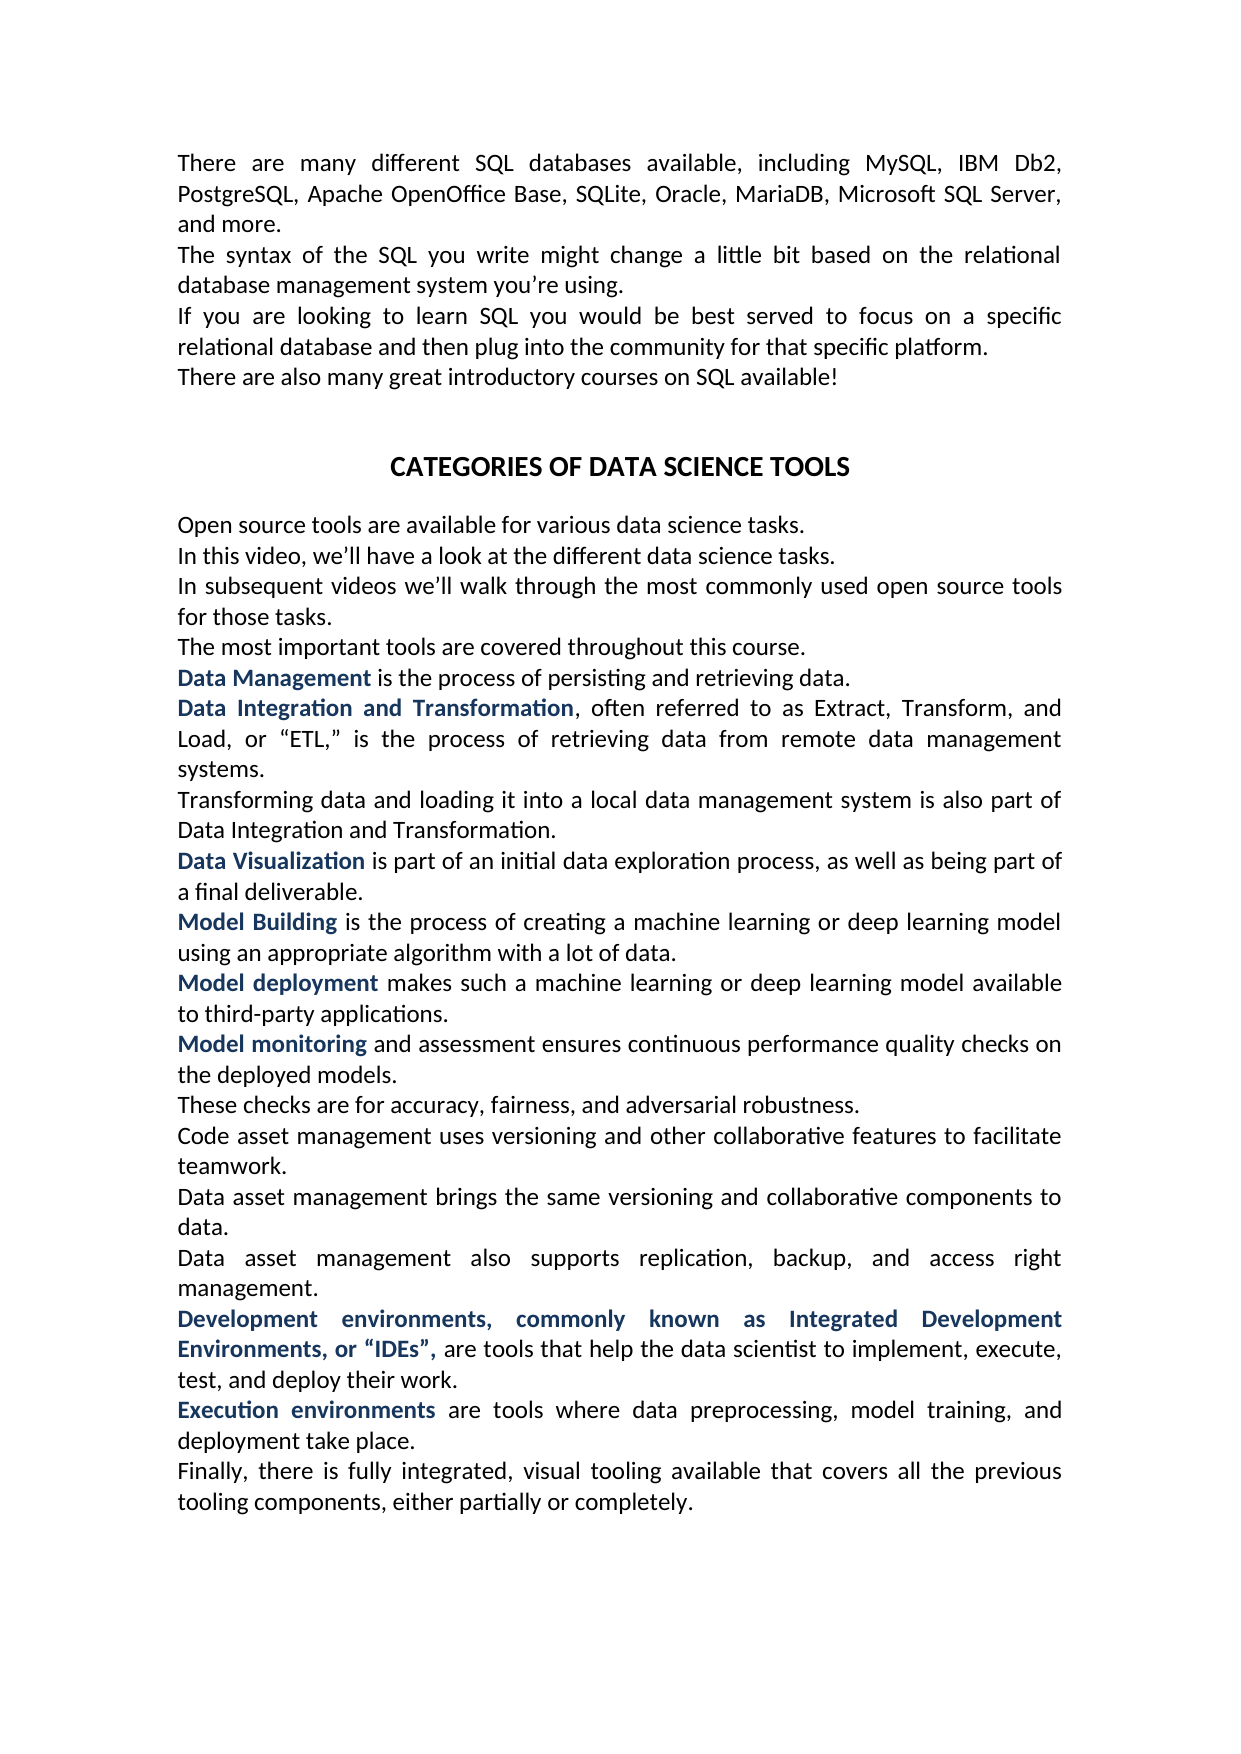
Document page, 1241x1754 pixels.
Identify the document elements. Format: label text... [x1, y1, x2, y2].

text Finally, there is fully integrated, visual tooling available that covers all the previous tooling components, either partially or completely. [177, 1456, 1063, 1517]
text Data Integration and Transformation, often referred to as Extract, Transform, and Load, or “ETL,” is the process of retrieving data from remote data management systems. [177, 692, 1063, 784]
text There are also many great introductory courses on SQL available! [177, 361, 1063, 392]
text Execution environments are tools where data preprocessing, model training, and deployment take place. [177, 1394, 1063, 1456]
text CATEGORIES OF DATA SCIENCE TOOLS [177, 448, 1063, 483]
text If you are looking to learn SQL you would be best served to focus on a specific relational database and then plug into the community for that specific platform. [177, 300, 1063, 361]
text Data asset management also supports replication, backup, and access right management. [177, 1242, 1063, 1303]
text These checks are for accuracy, fairness, and adversarial robustness. [177, 1089, 1063, 1120]
text Model Building is the process of creating a machine learning or deep learning model using an appropriate algorithm with a lot of data. [177, 906, 1063, 967]
text Model monitoring and assessment ensures continuous performance quality checks on the deployed models. [177, 1028, 1063, 1089]
text Open source tools are available for various data science tasks. [177, 509, 1063, 540]
text Data Visualization is part of an initial data exploration process, as well as being part of a final deliverable. [177, 845, 1063, 906]
text Data Management is the process of persisting and retrieving data. [177, 662, 1063, 692]
text Code asset management uses versioning and other collaborative features to facilitate teamwork. [177, 1120, 1063, 1181]
text Transforming data and loading it into a local data management system is also part of Data Integration and Transformation. [177, 784, 1063, 845]
text The syntax of the SQL you write might change a little bit based on the relational database management system you’re using. [177, 239, 1063, 300]
text Data asset management brings the same versioning and collaborative components to data. [177, 1181, 1063, 1242]
text In this video, we’ll have a look at the different data science tasks. [177, 540, 1063, 570]
text The most important tools are covered throughout this course. [177, 631, 1063, 662]
text There are many different SQL databases available, including MySQL, IBM Db2, PostgreSQL, Apache OpenOffice Base, SQLite, Oracle, MariaDB, Microsoft SQL Server, and more. [177, 148, 1063, 239]
text Development environments, commonly known as Integrated Development Environments, or “IDEs”, are tools that help the data scientist to implement, execute, test, and deploy their work. [177, 1303, 1063, 1394]
text In subsequent videos we’ll walk through the most commonly used open source tools for those tasks. [177, 570, 1063, 631]
text Model deployment makes such a machine learning or deep learning model available to third-party applications. [177, 967, 1063, 1028]
